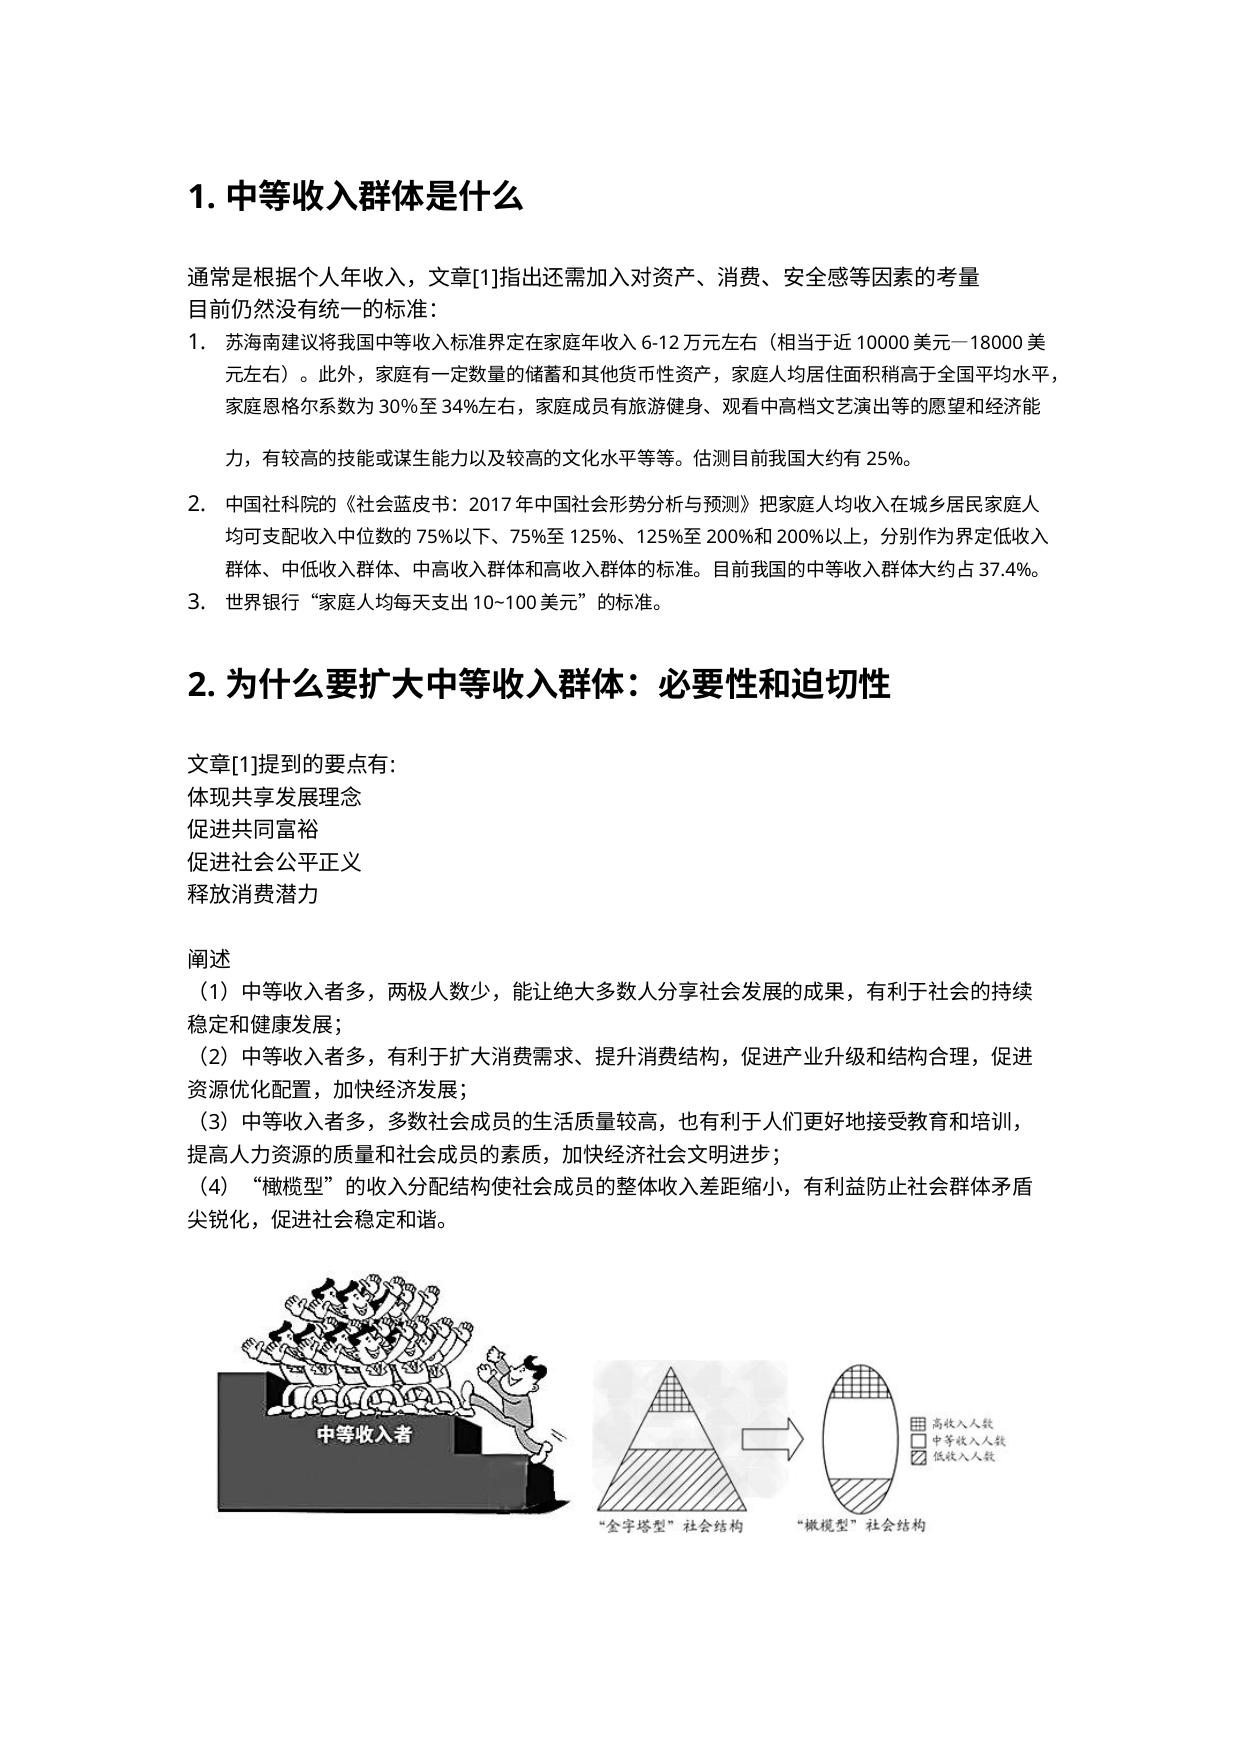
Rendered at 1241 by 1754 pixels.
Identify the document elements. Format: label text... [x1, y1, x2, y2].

text 1. 中等收入群体是什么 [187, 162, 1053, 227]
text （1）中等收入者多，两极人数少，能让绝大多数人分享社会发展的成果，有利于社会的持续稳定和健康发展； [187, 974, 1053, 1039]
list 世界银行“家庭人均每天支出10~100美元”的标准。 [187, 584, 1053, 617]
text （4）“橄榄型”的收入分配结构使社会成员的整体收入差距缩小，有利益防止社会群体矛盾尖锐化，促进社会稳定和谐。 [187, 1169, 1053, 1234]
text 文章[1]提到的要点有: [187, 747, 1053, 779]
text 体现共享发展理念 [187, 779, 1053, 812]
text 促进社会公平正义 [187, 844, 1053, 877]
text （2）中等收入者多，有利于扩大消费需求、提升消费结构，促进产业升级和结构合理，促进资源优化配置，加快经济发展； [187, 1039, 1053, 1104]
text 释放消费潜力 [187, 877, 1053, 909]
list 苏海南建议将我国中等收入标准界定在家庭年收入6-12万元左右（相当于近10000美元—18000美元左右）。此外，家庭有一定数量的储蓄和其他货币性资产，家庭人均居住面积稍高于全国平均水平，家庭恩格尔系数为30％至34%左右，家庭成员有旅游健身、观看中高档文艺演出等的愿望和经济能力，有较高的技能或谋生能力以及较高的文化水平等等。估测目前我国大约有25%。 [187, 324, 1053, 487]
text 阐述 [187, 942, 1053, 974]
text 促进共同富裕 [187, 812, 1053, 844]
text 通常是根据个人年收入，文章[1]指出还需加入对资产、消费、安全感等因素的考量 [187, 259, 1053, 292]
picture [187, 1234, 1012, 1534]
text 2. 为什么要扩大中等收入群体：必要性和迫切性 [187, 649, 1053, 714]
text （3）中等收入者多，多数社会成员的生活质量较高，也有利于人们更好地接受教育和培训，提高人力资源的质量和社会成员的素质，加快经济社会文明进步； [187, 1104, 1053, 1169]
text 目前仍然没有统一的标准： [187, 292, 1053, 324]
list 中国社科院的《社会蓝皮书：2017年中国社会形势分析与预测》把家庭人均收入在城乡居民家庭人均可支配收入中位数的75%以下、75%至125%、125%至200%和200%以上，分别作为界定低收入群体、中低收入群体、中高收入群体和高收入群体的标准。目前我国的中等收入群体大约占37.4%。 [187, 487, 1053, 584]
